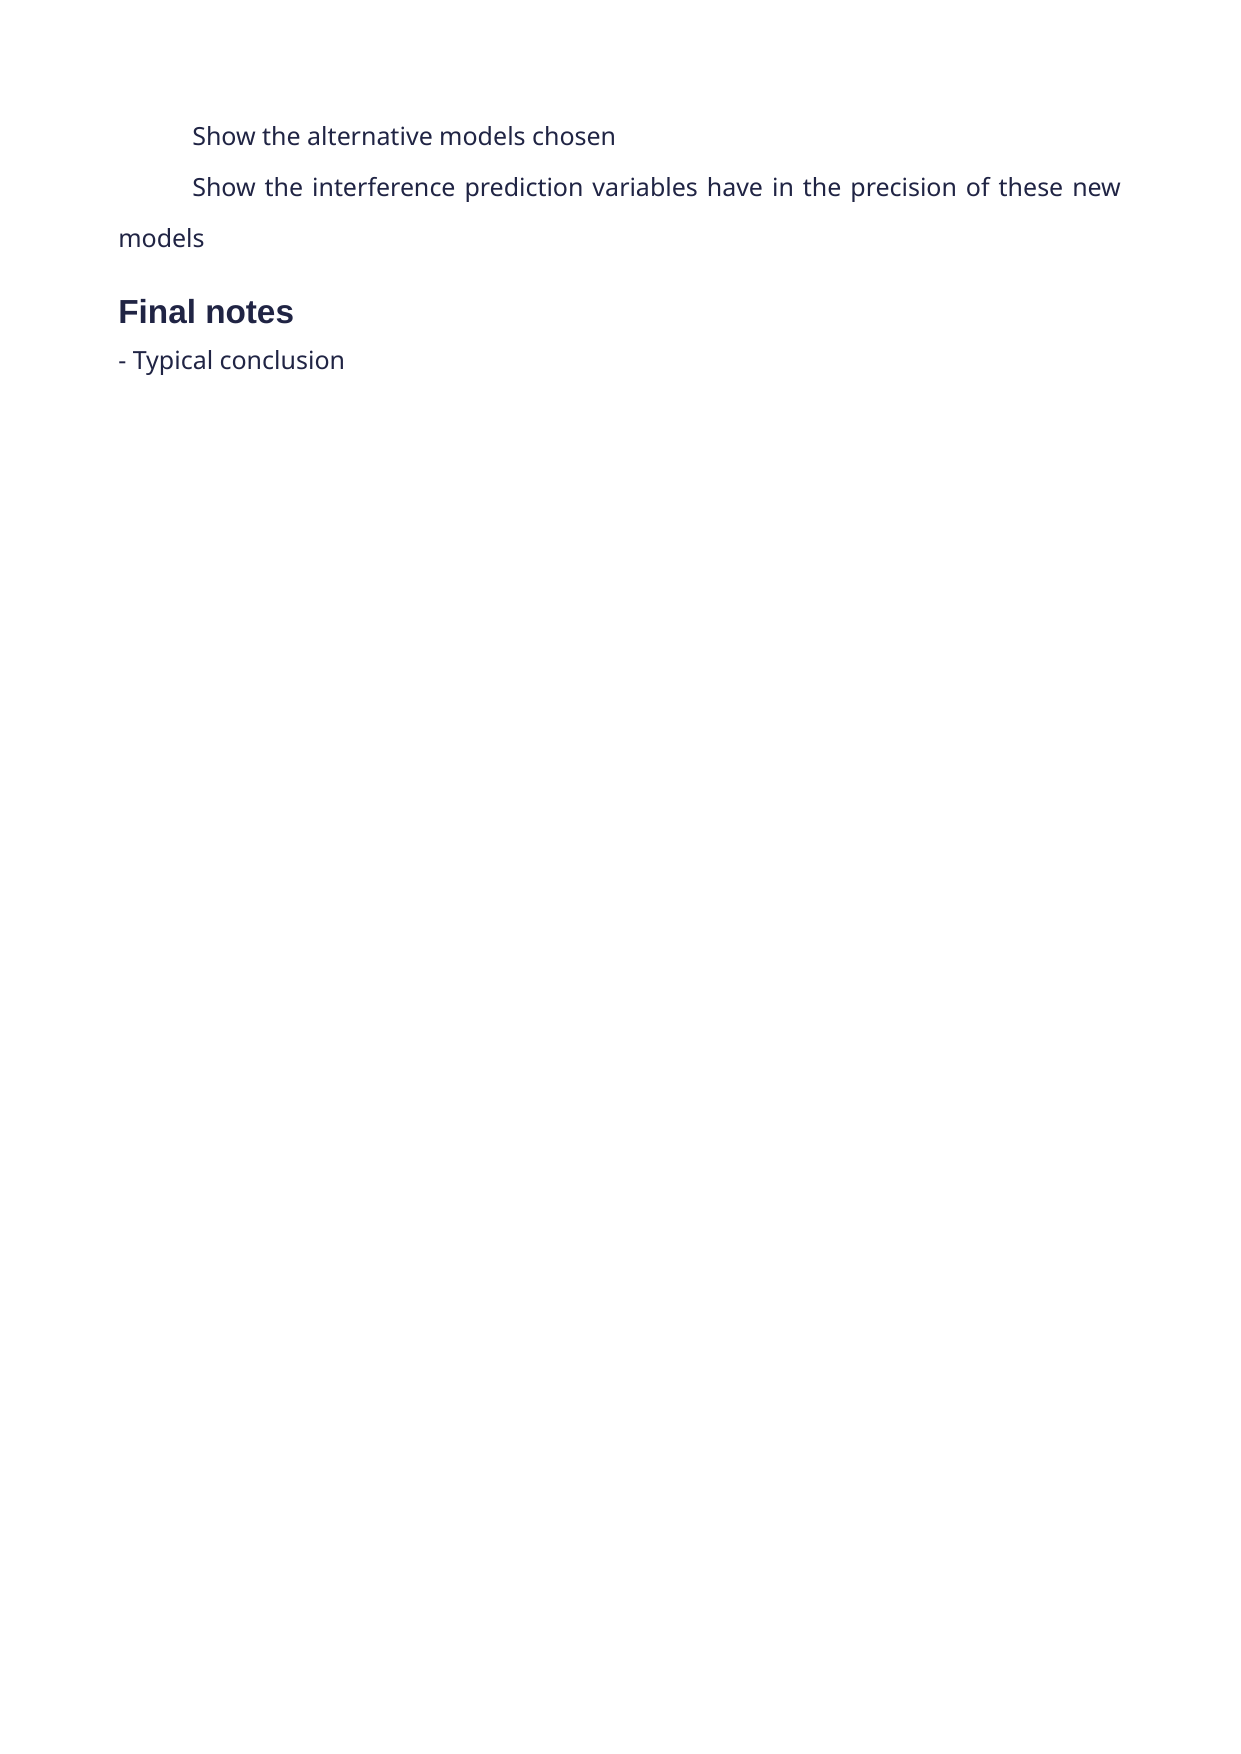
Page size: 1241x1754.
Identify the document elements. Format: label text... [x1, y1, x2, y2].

text Show the alternative models chosen [118, 118, 1122, 152]
text Show the interference prediction variables have in the precision of these new models [118, 169, 1122, 254]
text - Typical conclusion [118, 343, 1122, 377]
subtitle Final notes [118, 292, 1122, 331]
